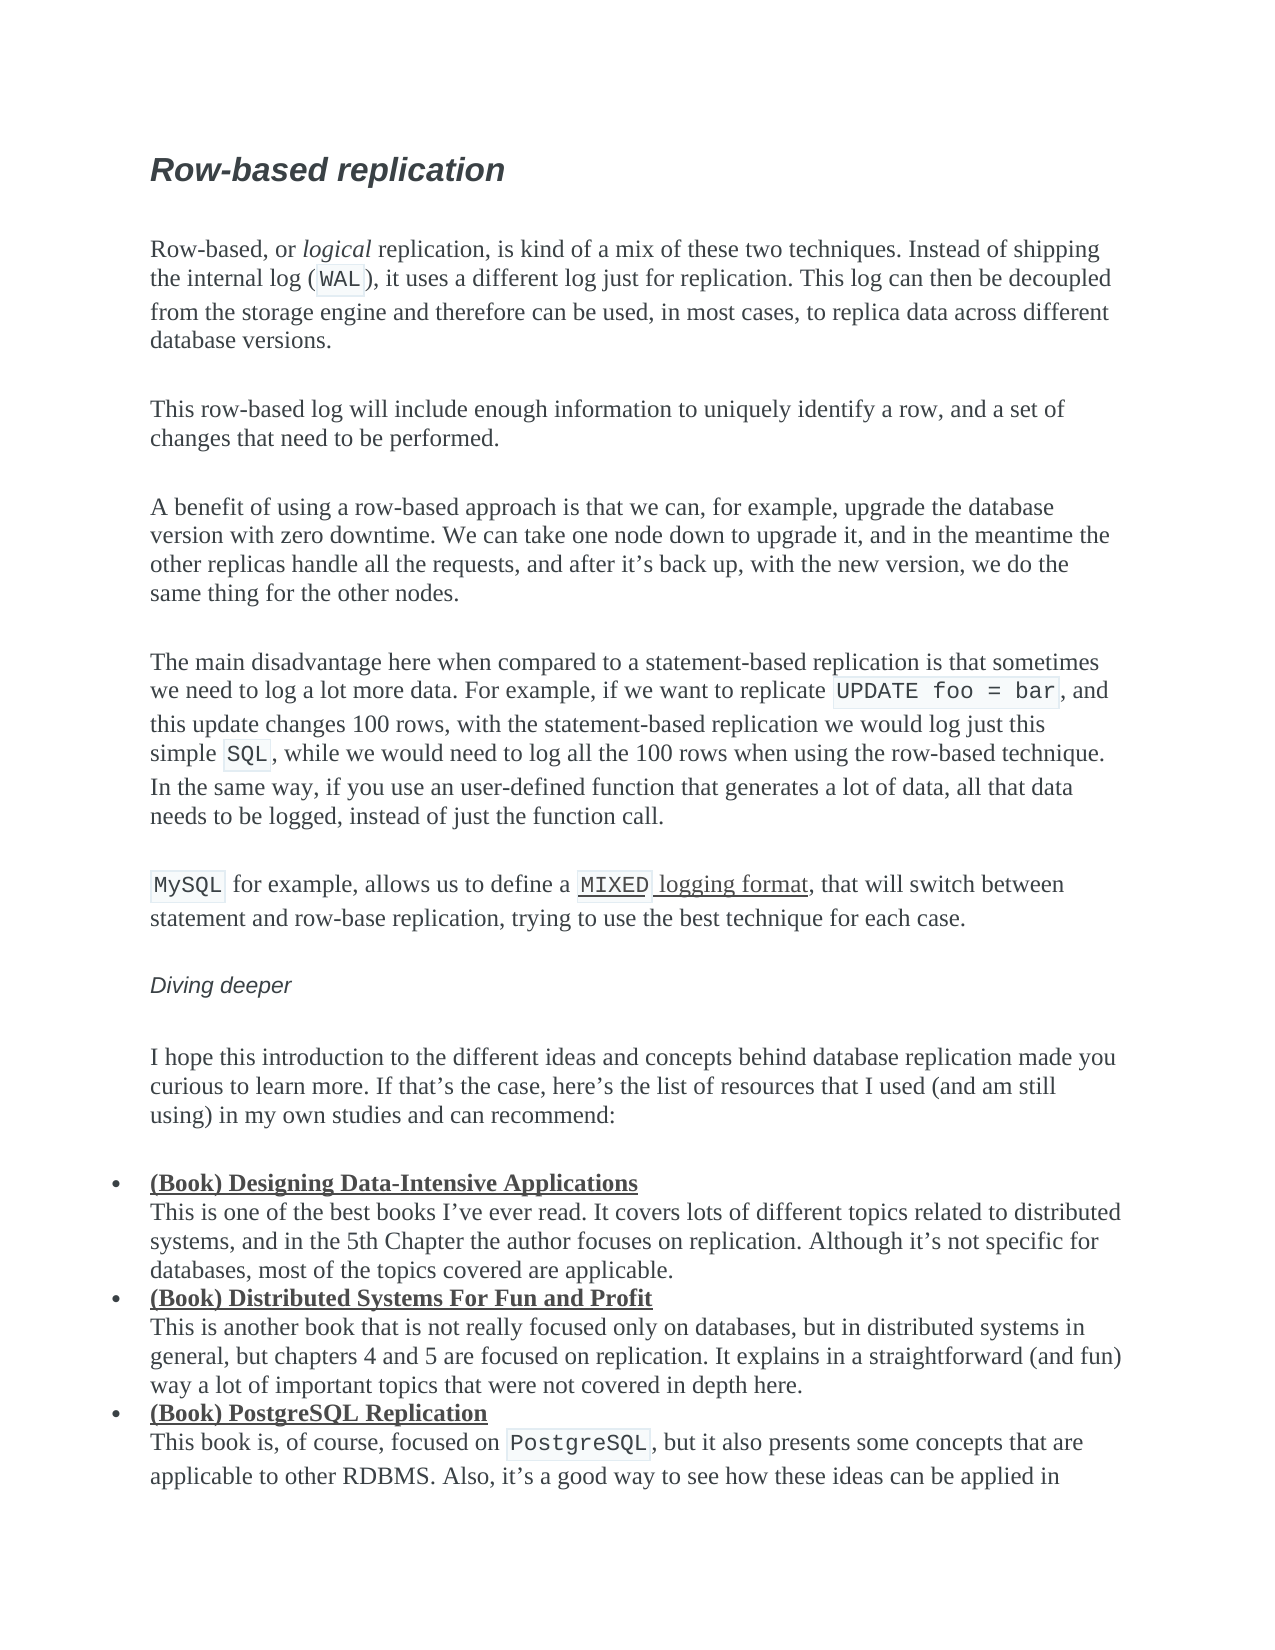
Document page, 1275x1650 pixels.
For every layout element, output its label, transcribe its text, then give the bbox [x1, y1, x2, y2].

text I hope this introduction to the different ideas and concepts behind database replication made you curious to learn more. If that’s the case, here’s the list of resources that I used (and am still using) in my own studies and can recommend: [150, 1042, 1125, 1128]
text The main disadvantage here when compared to a statement-based replication is that sometimes we need to log a lot more data. For example, if we want to replicate UPDATE foo = bar, and this update changes 100 rows, with the statement-based replication we would log just this simple SQL, while we would need to log all the 100 rows when using the row-based technique. In the same way, if you use an user-defined function that generates a lot of data, all that data needs to be logged, instead of just the function call. [150, 647, 1125, 829]
list (Book) Distributed Systems For Fun and Profit This is another book that is not really focused only on databases, but in distributed systems in general, but chapters 4 and 5 are focused on replication. It explains in a straightforward (and fun) way a lot of important topics that were not covered in depth here. [112, 1283, 1125, 1398]
text MySQL for example, allows us to define a MIXED logging format, that will switch between statement and row-base replication, trying to use the best technique for each case. [150, 869, 1125, 932]
text A benefit of using a row-based approach is that we can, for example, upgrade the database version with zero downtime. We can take one node down to upgrade it, and in the meantime the other replicas handle all the requests, and after it’s back up, with the new version, we do the same thing for the other nodes. [150, 492, 1125, 607]
subtitle Row-based replication [150, 150, 1125, 188]
subtitle Diving deeper [150, 972, 1125, 998]
list (Book) Designing Data-Intensive Applications This is one of the best books I’ve ever read. It covers lots of different topics related to distributed systems, and in the 5th Chapter the author focuses on replication. Although it’s not specific for databases, most of the topics covered are applicable. [112, 1168, 1125, 1283]
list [112, 1398, 1125, 1490]
text This row-based log will include enough information to uniquely identify a row, and a set of changes that need to be performed. [150, 394, 1125, 452]
text Row-based, or logical replication, is kind of a mix of these two techniques. Instead of shipping the internal log (WAL), it uses a different log just for replication. This log can then be decoupled from the storage engine and therefore can be used, in most cases, to replica data across different database versions. [150, 234, 1125, 354]
